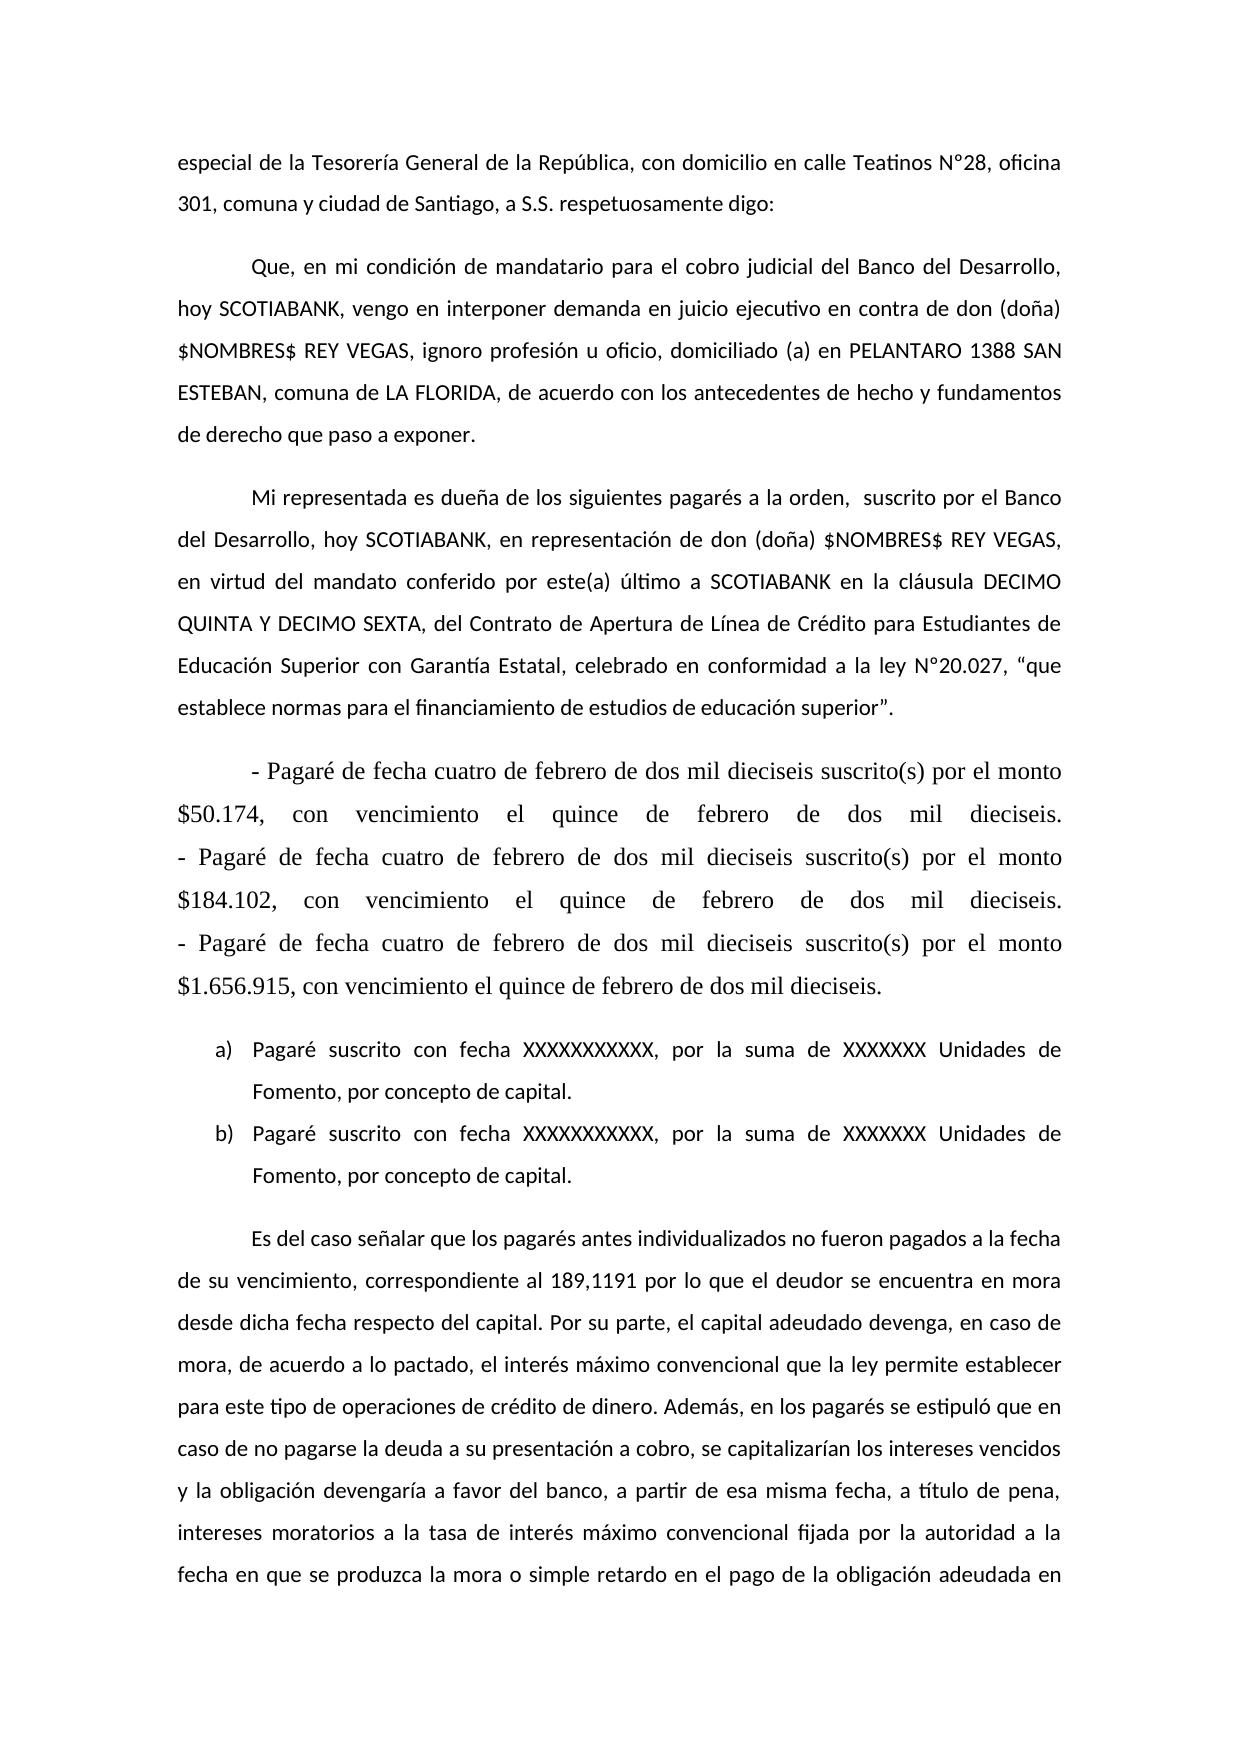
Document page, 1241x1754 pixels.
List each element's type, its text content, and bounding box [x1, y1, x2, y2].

text - Pagaré de fecha cuatro de febrero de dos mil dieciseis suscrito(s) por el monto $50.174, con vencimiento el quince de febrero de dos mil dieciseis. - Pagaré de fecha cuatro de febrero de dos mil dieciseis suscrito(s) por el monto $184.102, con vencimiento el quince de febrero de dos mil dieciseis. - Pagaré de fecha cuatro de febrero de dos mil dieciseis suscrito(s) por el monto $1.656.915, con vencimiento el quince de febrero de dos mil dieciseis. [177, 756, 1063, 1000]
text Que, en mi condición de mandatario para el cobro judicial del Banco del Desarrollo, hoy SCOTIABANK, vengo en interponer demanda en juicio ejecutivo en contra de don (doña) $NOMBRES$ REY VEGAS, ignoro profesión u oficio, domiciliado (a) en PELANTARO 1388 SAN ESTEBAN, comuna de LA FLORIDA, de acuerdo con los antecedentes de hecho y fundamentos de derecho que paso a exponer. [177, 252, 1063, 448]
text Mi representada es dueña de los siguientes pagarés a la orden, suscrito por el Banco del Desarrollo, hoy SCOTIABANK, en representación de don (doña) $NOMBRES$ REY VEGAS, en virtud del mandato conferido por este(a) último a SCOTIABANK en la cláusula DECIMO QUINTA Y DECIMO SEXTA, del Contrato de Apertura de Línea de Crédito para Estudiantes de Educación Superior con Garantía Estatal, celebrado en conformidad a la ley Nº20.027, “que establece normas para el financiamiento de estudios de educación superior”. [177, 483, 1063, 721]
list Pagaré suscrito con fecha XXXXXXXXXXX, por la suma de XXXXXXX Unidades de Fomento, por concepto de capital. [215, 1035, 1063, 1105]
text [177, 148, 1063, 218]
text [177, 1224, 1063, 1588]
list Pagaré suscrito con fecha XXXXXXXXXXX, por la suma de XXXXXXX Unidades de Fomento, por concepto de capital. [215, 1119, 1063, 1189]
